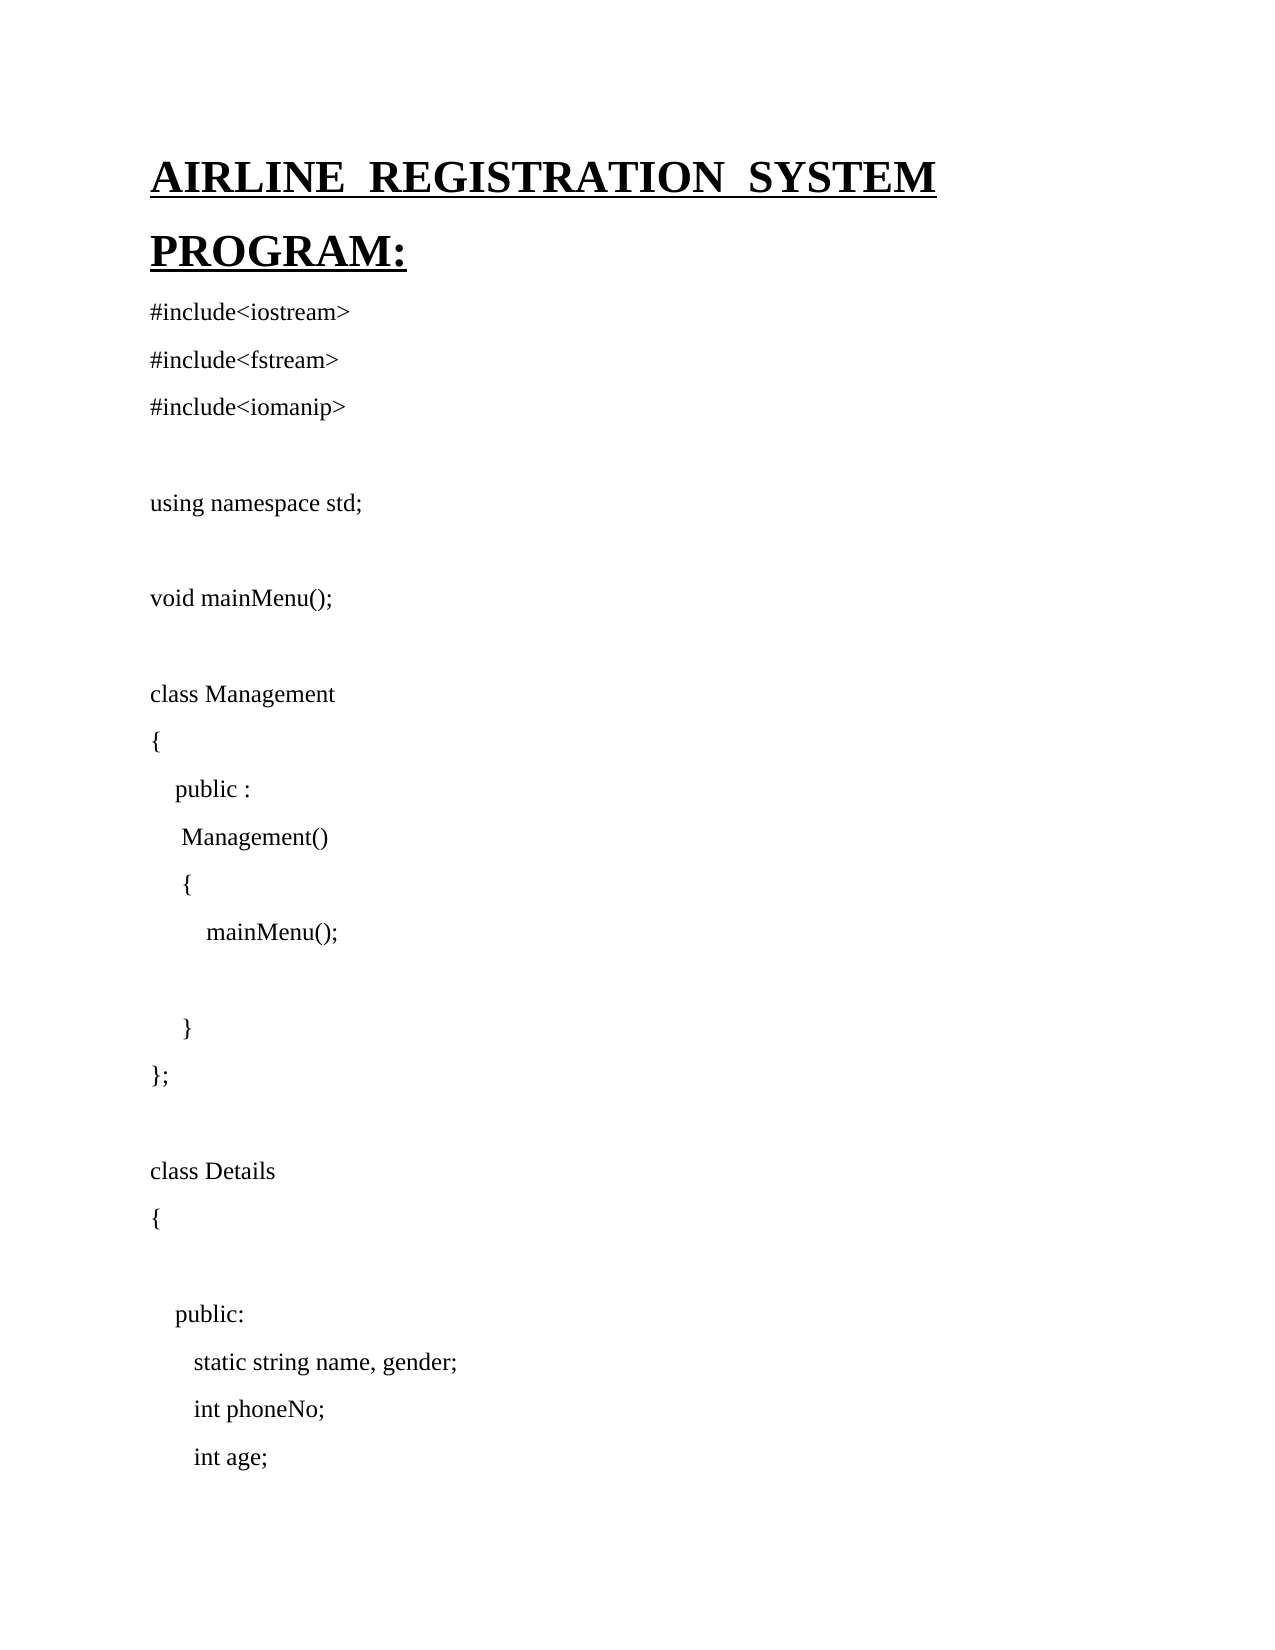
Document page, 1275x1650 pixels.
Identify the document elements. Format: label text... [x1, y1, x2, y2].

text { [150, 1203, 1125, 1232]
text AIRLINE REGISTRATION SYSTEM [150, 150, 1125, 203]
text Management() [150, 822, 1125, 851]
text { [150, 869, 1125, 898]
text } [150, 1013, 1125, 1041]
text int age; [150, 1442, 1125, 1471]
text #include<iostream> [150, 297, 1125, 326]
text void mainMenu(); [150, 583, 1125, 612]
text int phoneNo; [150, 1394, 1125, 1423]
text }; [150, 1060, 1125, 1089]
text #include<iomanip> [150, 392, 1125, 421]
text mainMenu(); [150, 917, 1125, 946]
text static string name, gender; [150, 1347, 1125, 1375]
text #include<fstream> [150, 345, 1125, 373]
text public : [150, 774, 1125, 803]
text { [150, 726, 1125, 755]
text public: [150, 1299, 1125, 1328]
text using namespace std; [150, 488, 1125, 517]
text class Management [150, 679, 1125, 707]
text class Details [150, 1156, 1125, 1184]
text PROGRAM: [150, 223, 1125, 276]
